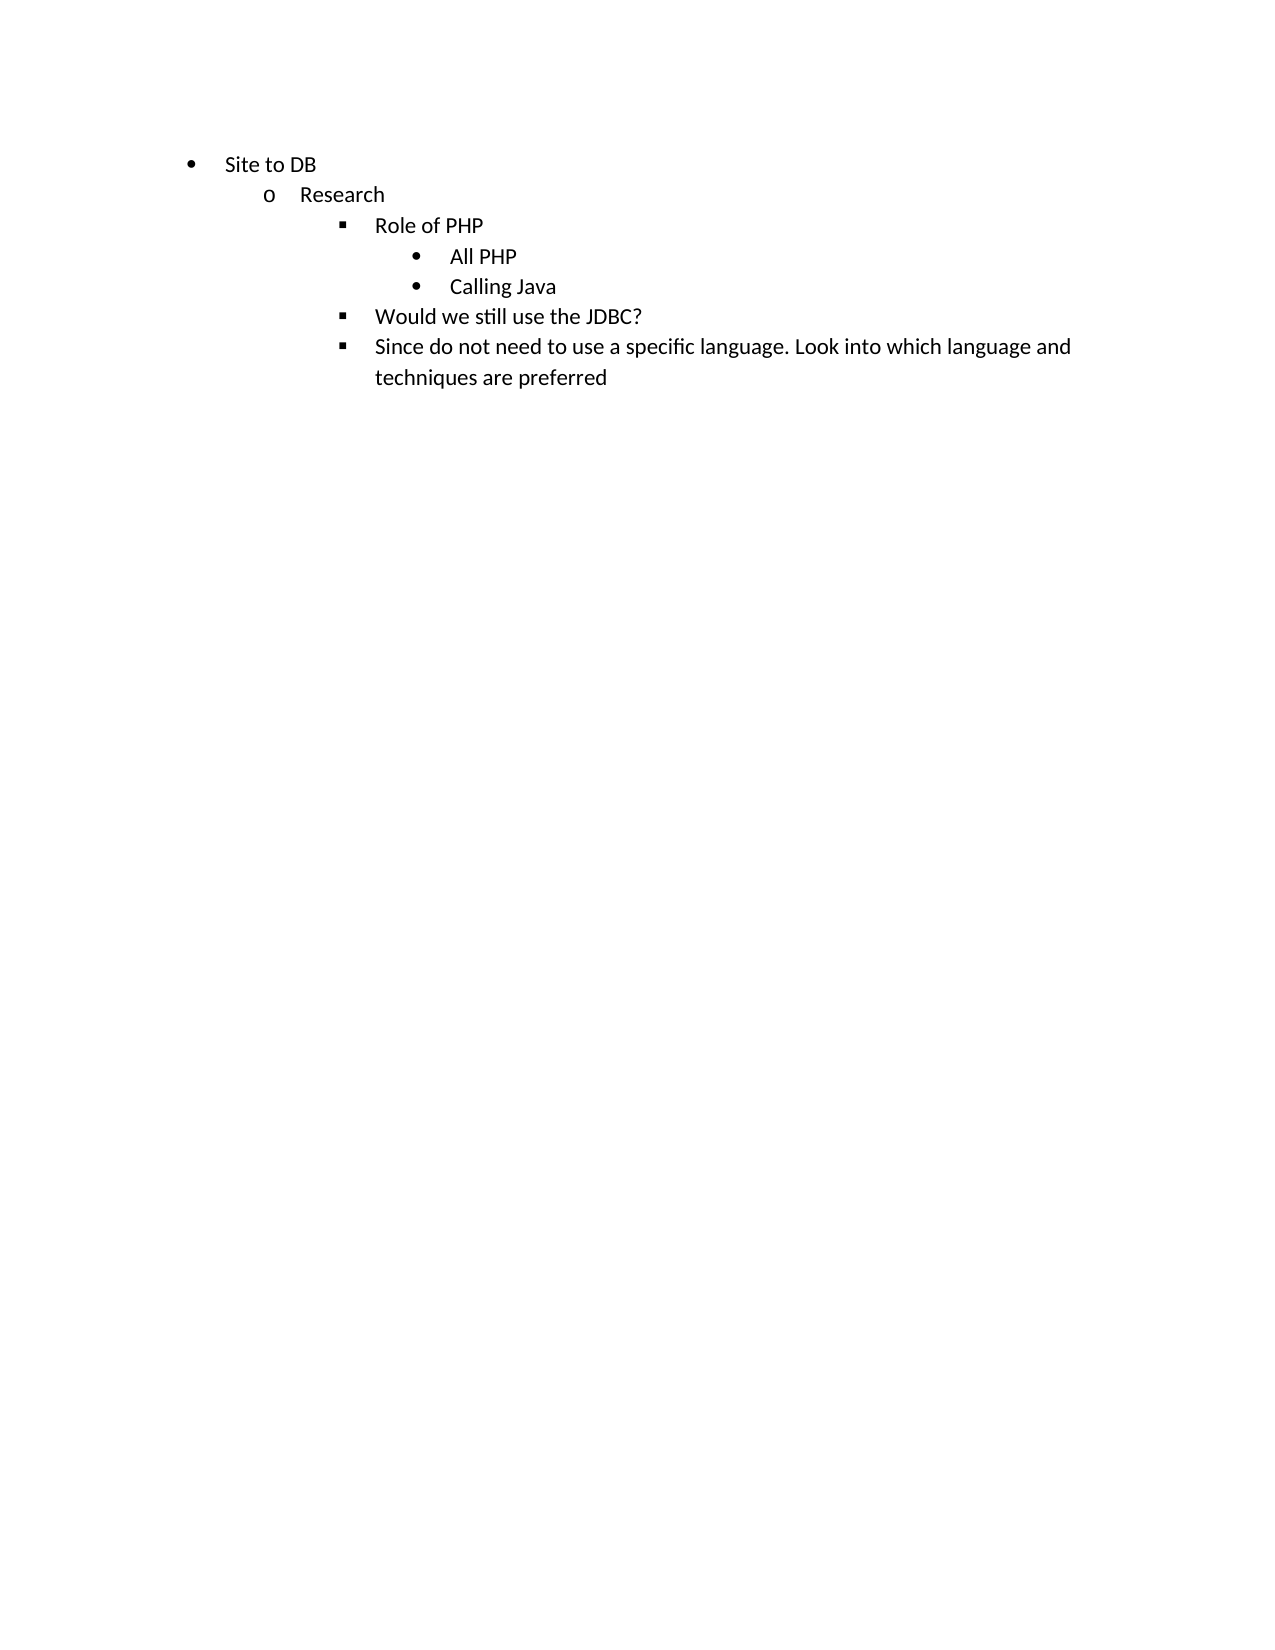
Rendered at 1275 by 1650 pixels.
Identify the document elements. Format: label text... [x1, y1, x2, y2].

list Calling Java [412, 272, 1125, 300]
list All PHP [412, 242, 1125, 270]
list Role of PHP [337, 212, 1125, 240]
list Would we still use the JDBC? [337, 302, 1125, 330]
list Site to DB [187, 150, 1125, 178]
list Research [262, 180, 1125, 209]
list Since do not need to use a specific language. Look into which language and techniques are preferred [337, 332, 1125, 391]
